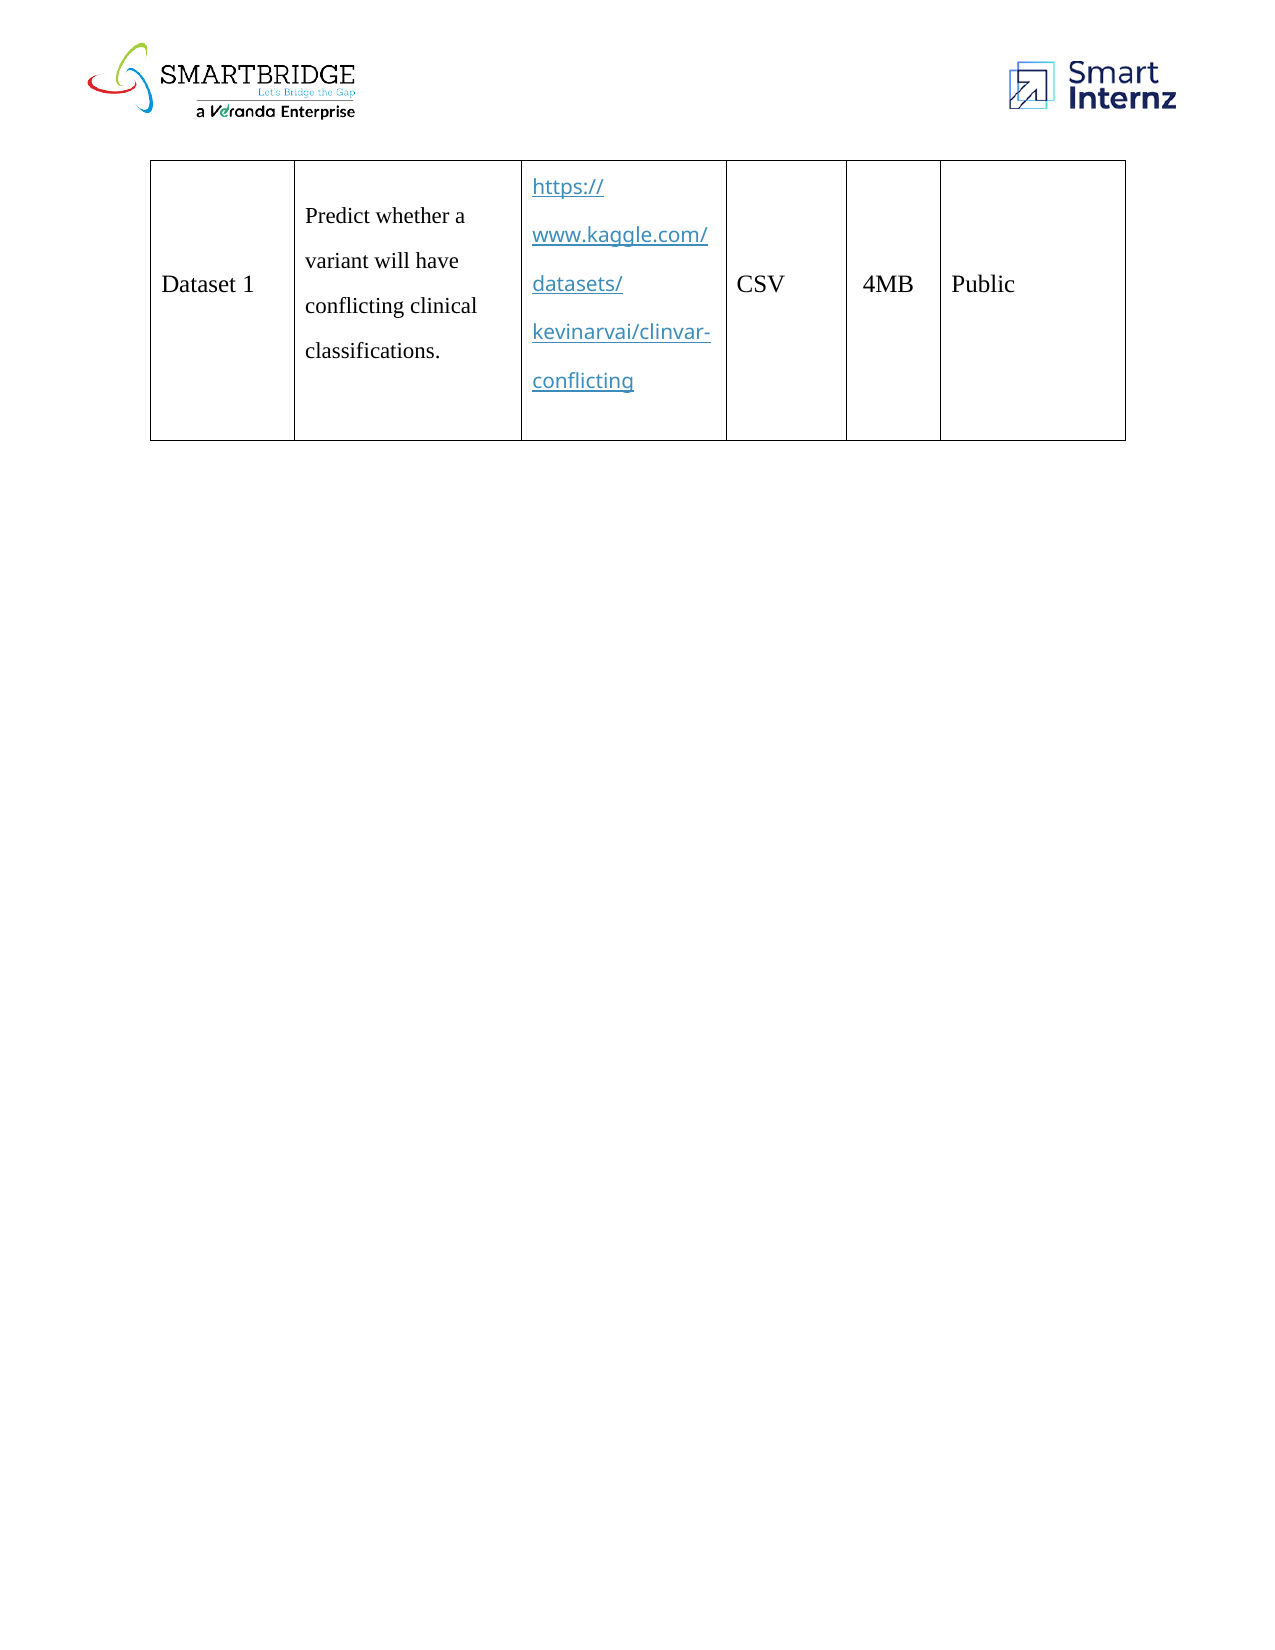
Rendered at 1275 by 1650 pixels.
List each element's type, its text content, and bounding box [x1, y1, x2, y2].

picture [1004, 61, 1181, 109]
picture [73, 20, 370, 142]
table_cell CSV [727, 161, 846, 440]
table_cell Predict whether a variant will have conflicting clinical classifications. [295, 161, 521, 440]
table_cell 4MB [847, 161, 940, 440]
table_cell Public [941, 161, 1125, 440]
table_cell Dataset 1 [151, 161, 294, 440]
table_cell https://www.kaggle.com/datasets/kevinarvai/clinvar-conflicting [522, 161, 726, 440]
